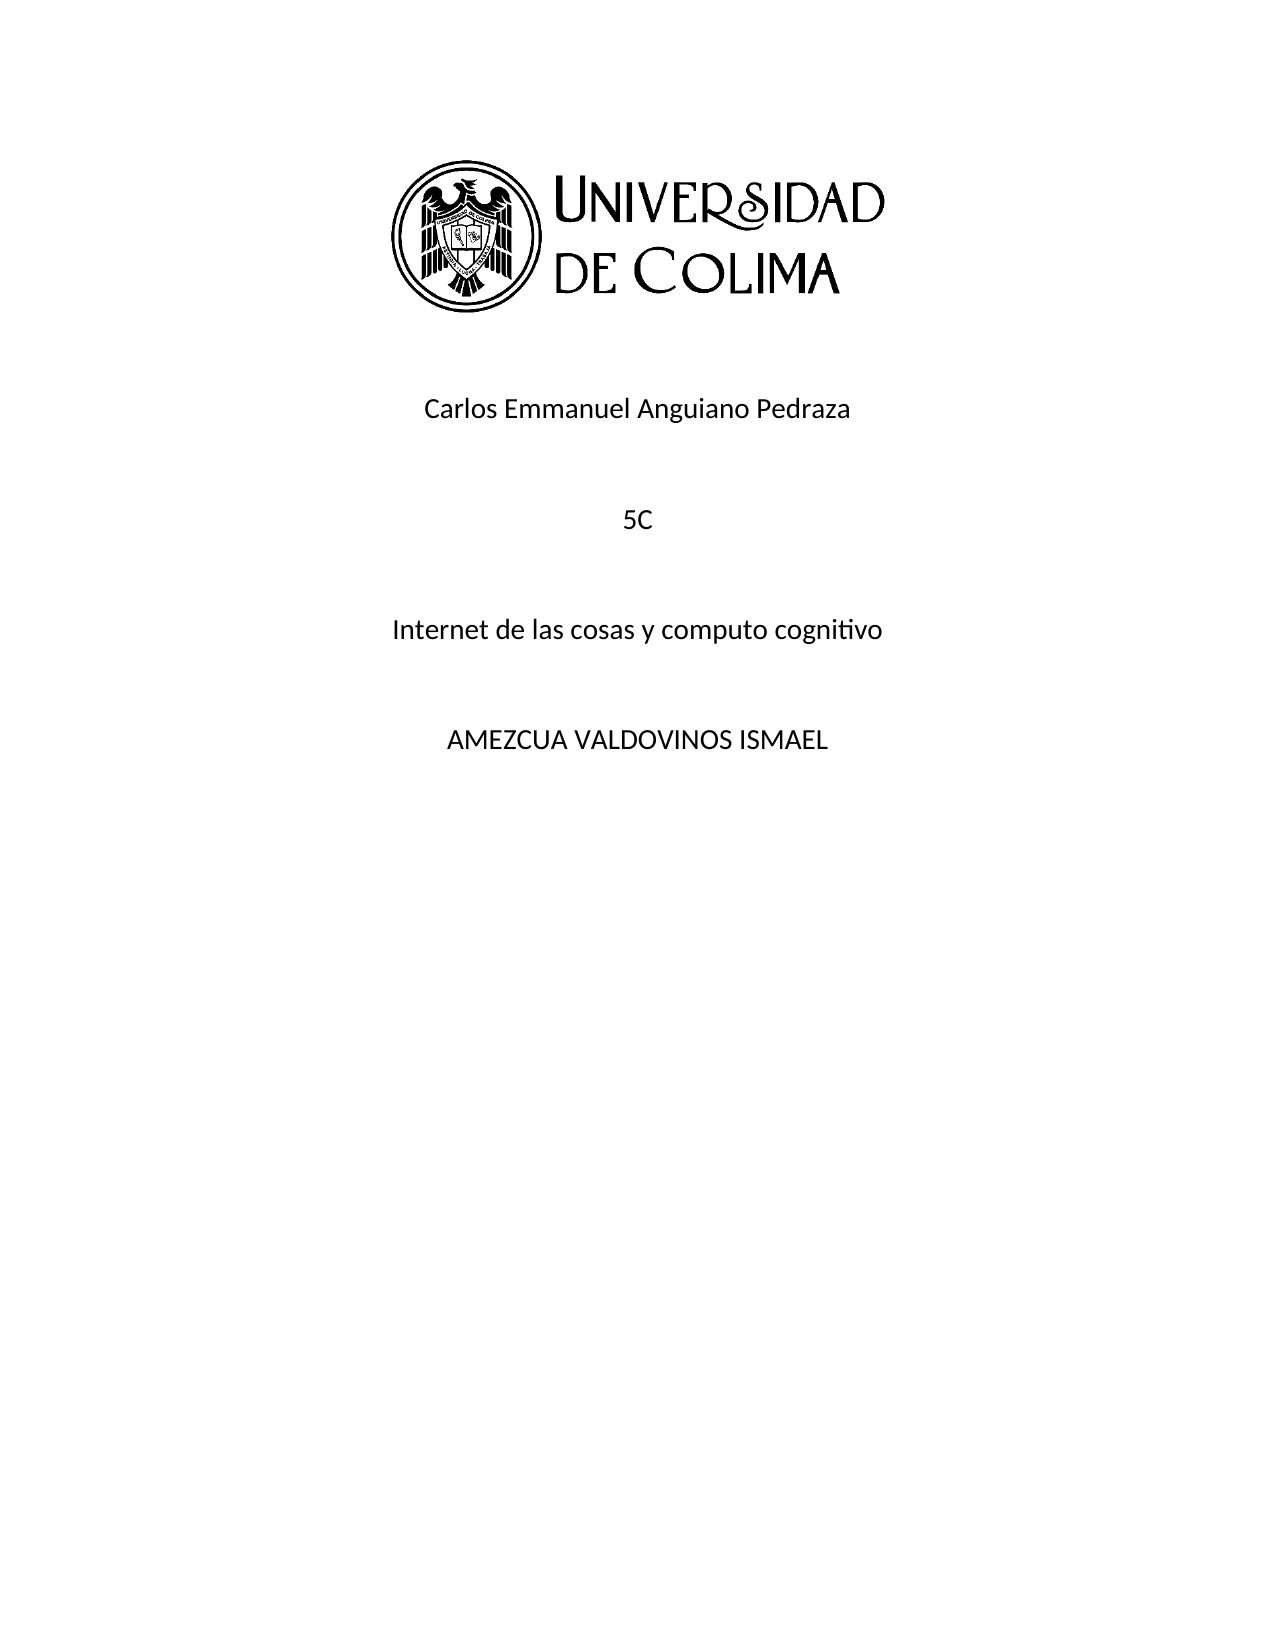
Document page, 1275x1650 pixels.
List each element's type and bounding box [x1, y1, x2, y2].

picture [378, 147, 897, 325]
